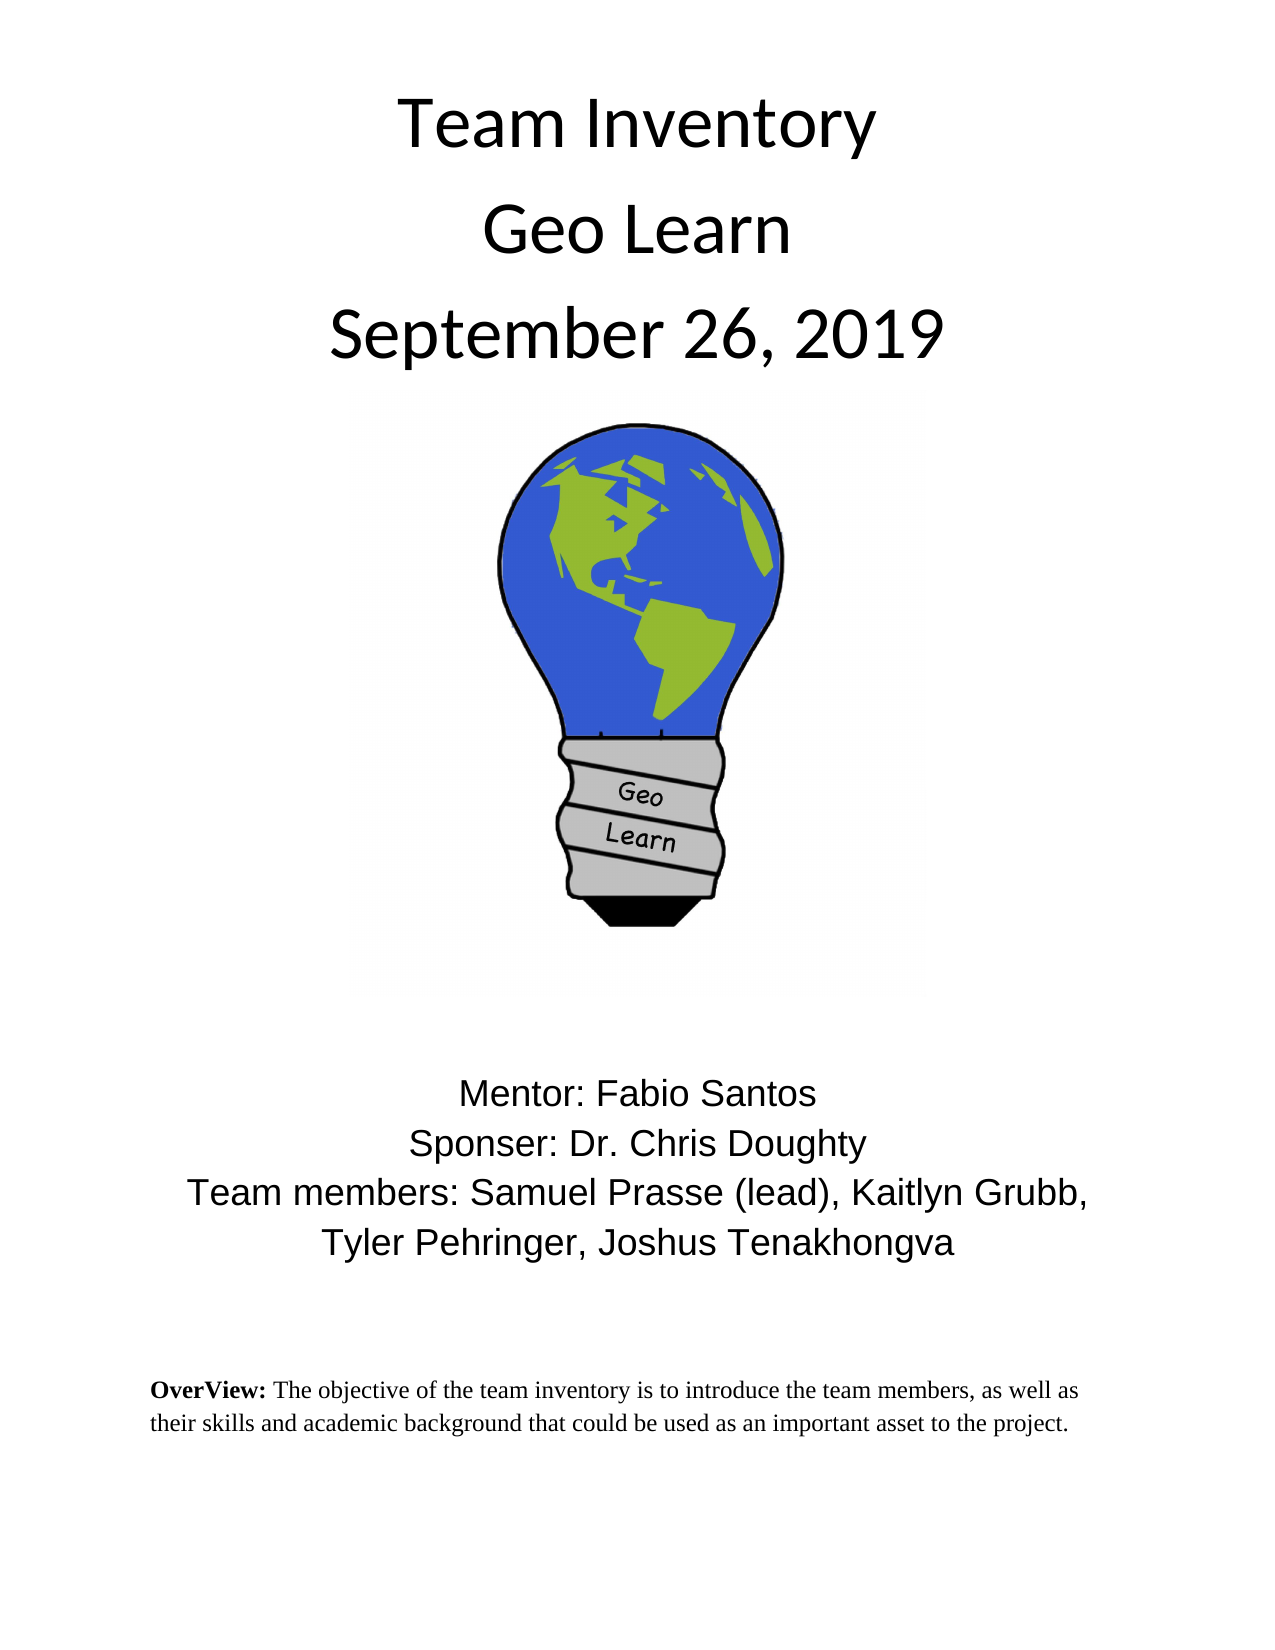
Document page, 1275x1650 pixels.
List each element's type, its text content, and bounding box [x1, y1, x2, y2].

title Mentor: Fabio Santos [150, 1071, 1125, 1114]
text OverView: The objective of the team inventory is to introduce the team members, as well as their skills and academic background that could be used as an important asset to the project. [150, 1375, 1125, 1436]
title Tyler Pehringer, Joshus Tenakhongva [150, 1220, 1125, 1263]
title Sponser: Dr. Chris Doughty [150, 1121, 1125, 1164]
picture [348, 390, 927, 997]
text September 26, 2019 [150, 285, 1125, 377]
text Geo Learn [150, 180, 1125, 272]
text Team Inventory [150, 75, 1125, 167]
title Team members: Samuel Prasse (lead), Kaitlyn Grubb, [150, 1171, 1125, 1214]
